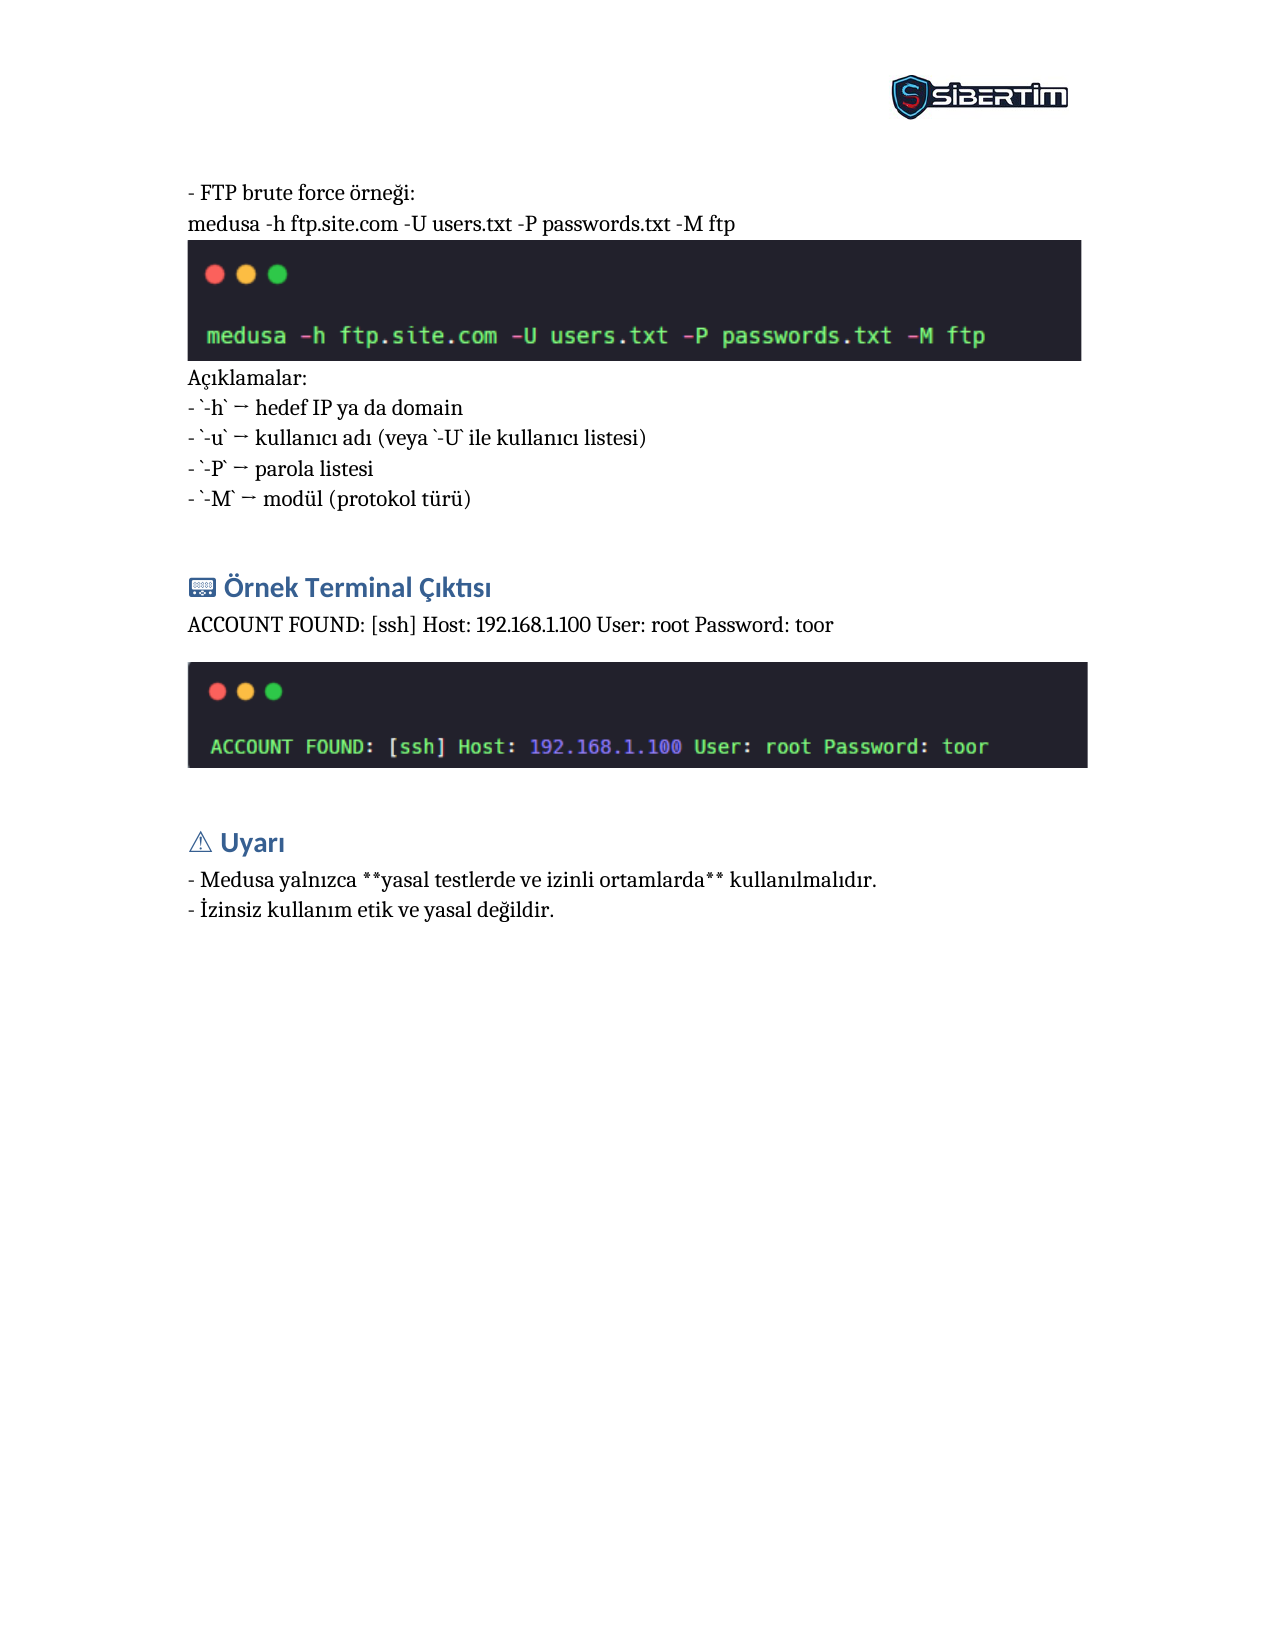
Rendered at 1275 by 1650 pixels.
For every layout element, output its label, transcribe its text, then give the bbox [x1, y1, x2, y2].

picture [888, 75, 1069, 120]
text ACCOUNT FOUND: [ssh] Host: 192.168.1.100 User: root Password: toor [187, 611, 1087, 638]
subtitle ⚠️ Uyarı [187, 821, 1087, 861]
subtitle 📟 Örnek Terminal Çıktısı [187, 566, 1087, 606]
picture [187, 240, 1082, 361]
text - Medusa yalnızca **yasal testlerde ve izinli ortamlarda** kullanılmalıdır. - İzinsiz kullanım etik ve yasal değildir. [187, 867, 1087, 923]
picture [187, 662, 1088, 768]
